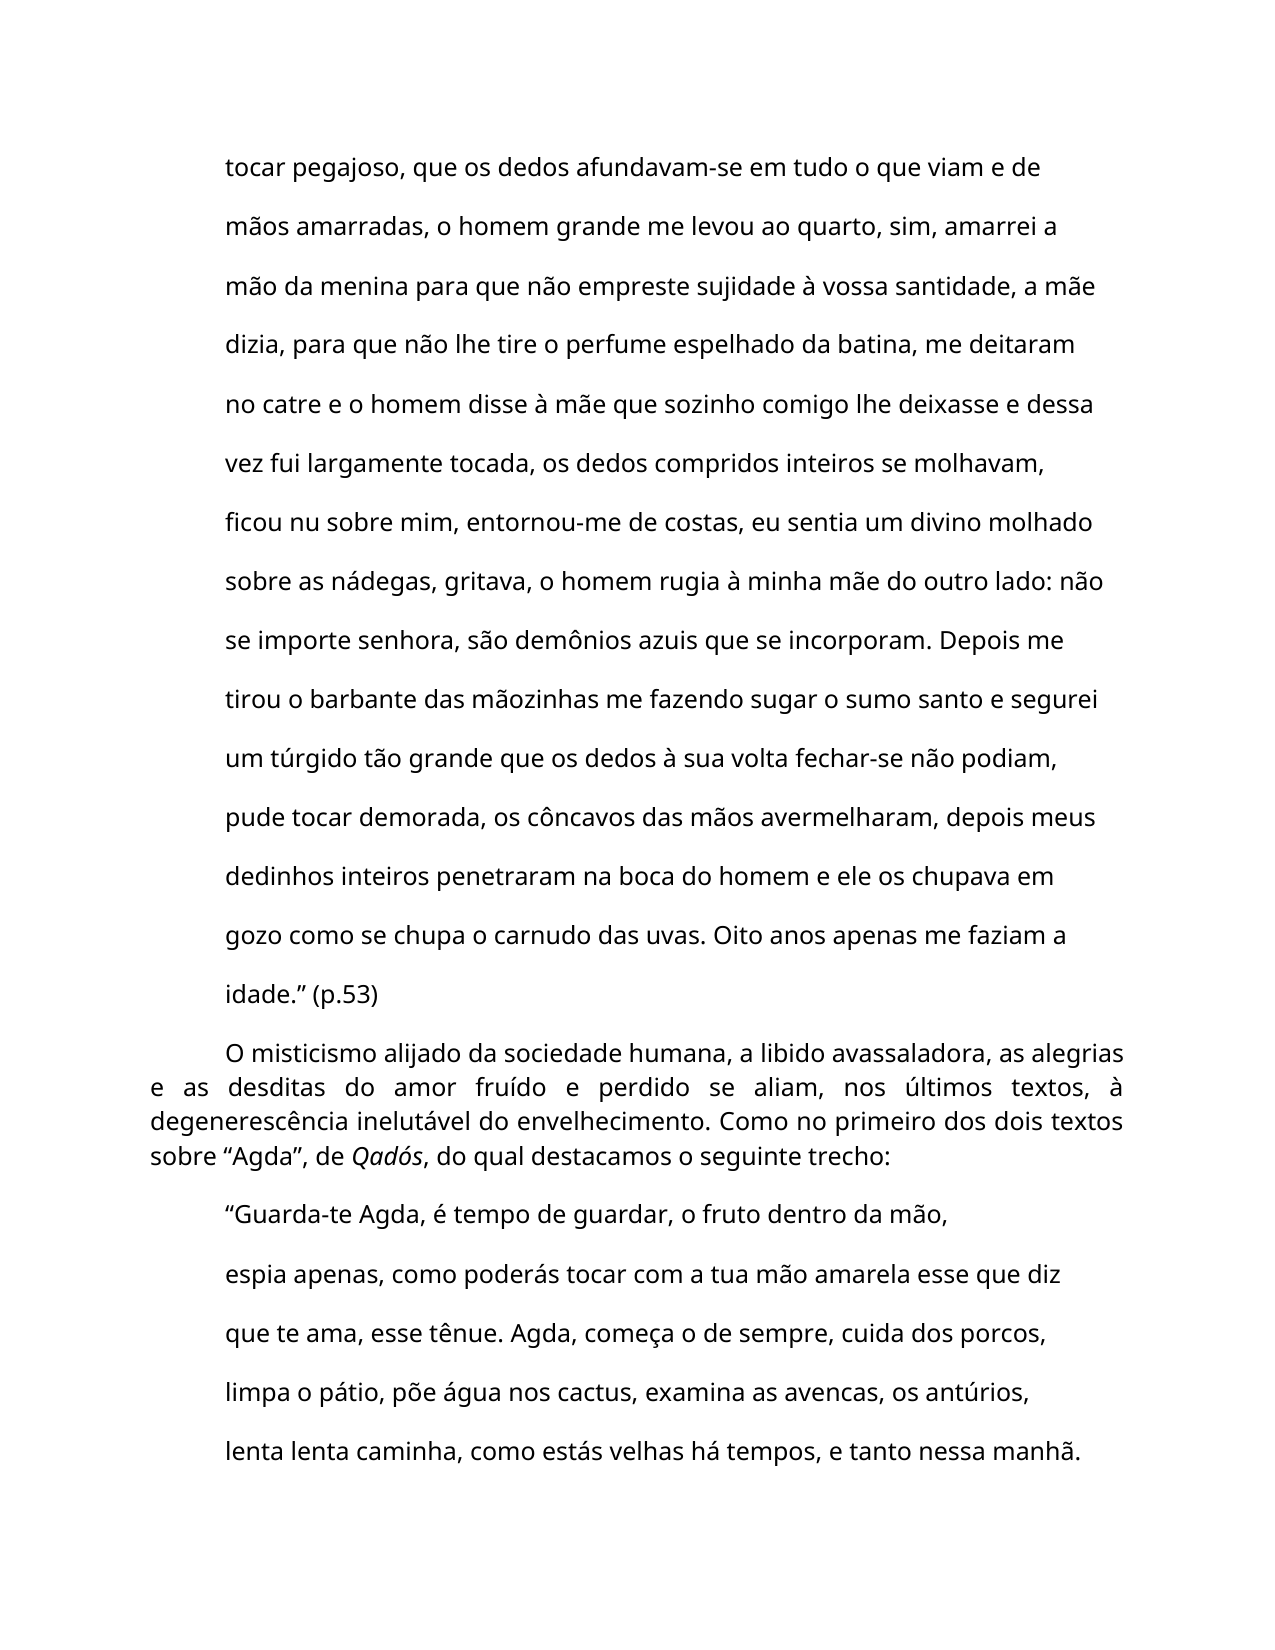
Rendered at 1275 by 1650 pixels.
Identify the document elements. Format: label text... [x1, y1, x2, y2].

text lenta lenta caminha, como estás velhas há tempos, e tanto nessa manhã. [150, 1433, 1125, 1467]
text um túrgido tão grande que os dedos à sua volta fechar-se não podiam, [150, 741, 1125, 775]
text dizia, para que não lhe tire o perfume espelhado da batina, me deitaram [150, 327, 1125, 361]
text “Guarda-te Agda, é tempo de guardar, o fruto dentro da mão, [150, 1197, 1125, 1231]
text tirou o barbante das mãozinhas me fazendo sugar o sumo santo e segurei [150, 682, 1125, 716]
text vez fui largamente tocada, os dedos compridos inteiros se molhavam, [150, 445, 1125, 479]
text tocar pegajoso, que os dedos afundavam-se em tudo o que viam e de [150, 150, 1125, 184]
text limpa o pátio, põe água nos cactus, examina as avencas, os antúrios, [150, 1374, 1125, 1408]
text sobre as nádegas, gritava, o homem rugia à minha mãe do outro lado: não [150, 563, 1125, 597]
text ficou nu sobre mim, entornou-me de costas, eu sentia um divino molhado [150, 504, 1125, 538]
text O misticismo alijado da sociedade humana, a libido avassaladora, as alegrias e as desditas do amor fruído e perdido se aliam, nos últimos textos, à degenerescência inelutável do envelhecimento. Como no primeiro dos dois textos sobre “Agda”, de Qadós, do qual destacamos o seguinte trecho: [150, 1036, 1125, 1172]
text se importe senhora, são demônios azuis que se incorporam. Depois me [150, 622, 1125, 657]
text que te ama, esse tênue. Agda, começa o de sempre, cuida dos porcos, [150, 1315, 1125, 1349]
text mão da menina para que não empreste sujidade à vossa santidade, a mãe [150, 268, 1125, 302]
text no catre e o homem disse à mãe que sozinho comigo lhe deixasse e dessa [150, 386, 1125, 420]
text gozo como se chupa o carnudo das uvas. Oito anos apenas me faziam a [150, 918, 1125, 952]
text dedinhos inteiros penetraram na boca do homem e ele os chupava em [150, 859, 1125, 893]
text idade.” (p.53) [150, 977, 1125, 1011]
text pude tocar demorada, os côncavos das mãos avermelharam, depois meus [150, 800, 1125, 834]
text espia apenas, como poderás tocar com a tua mão amarela esse que diz [150, 1256, 1125, 1290]
text mãos amarradas, o homem grande me levou ao quarto, sim, amarrei a [150, 209, 1125, 243]
